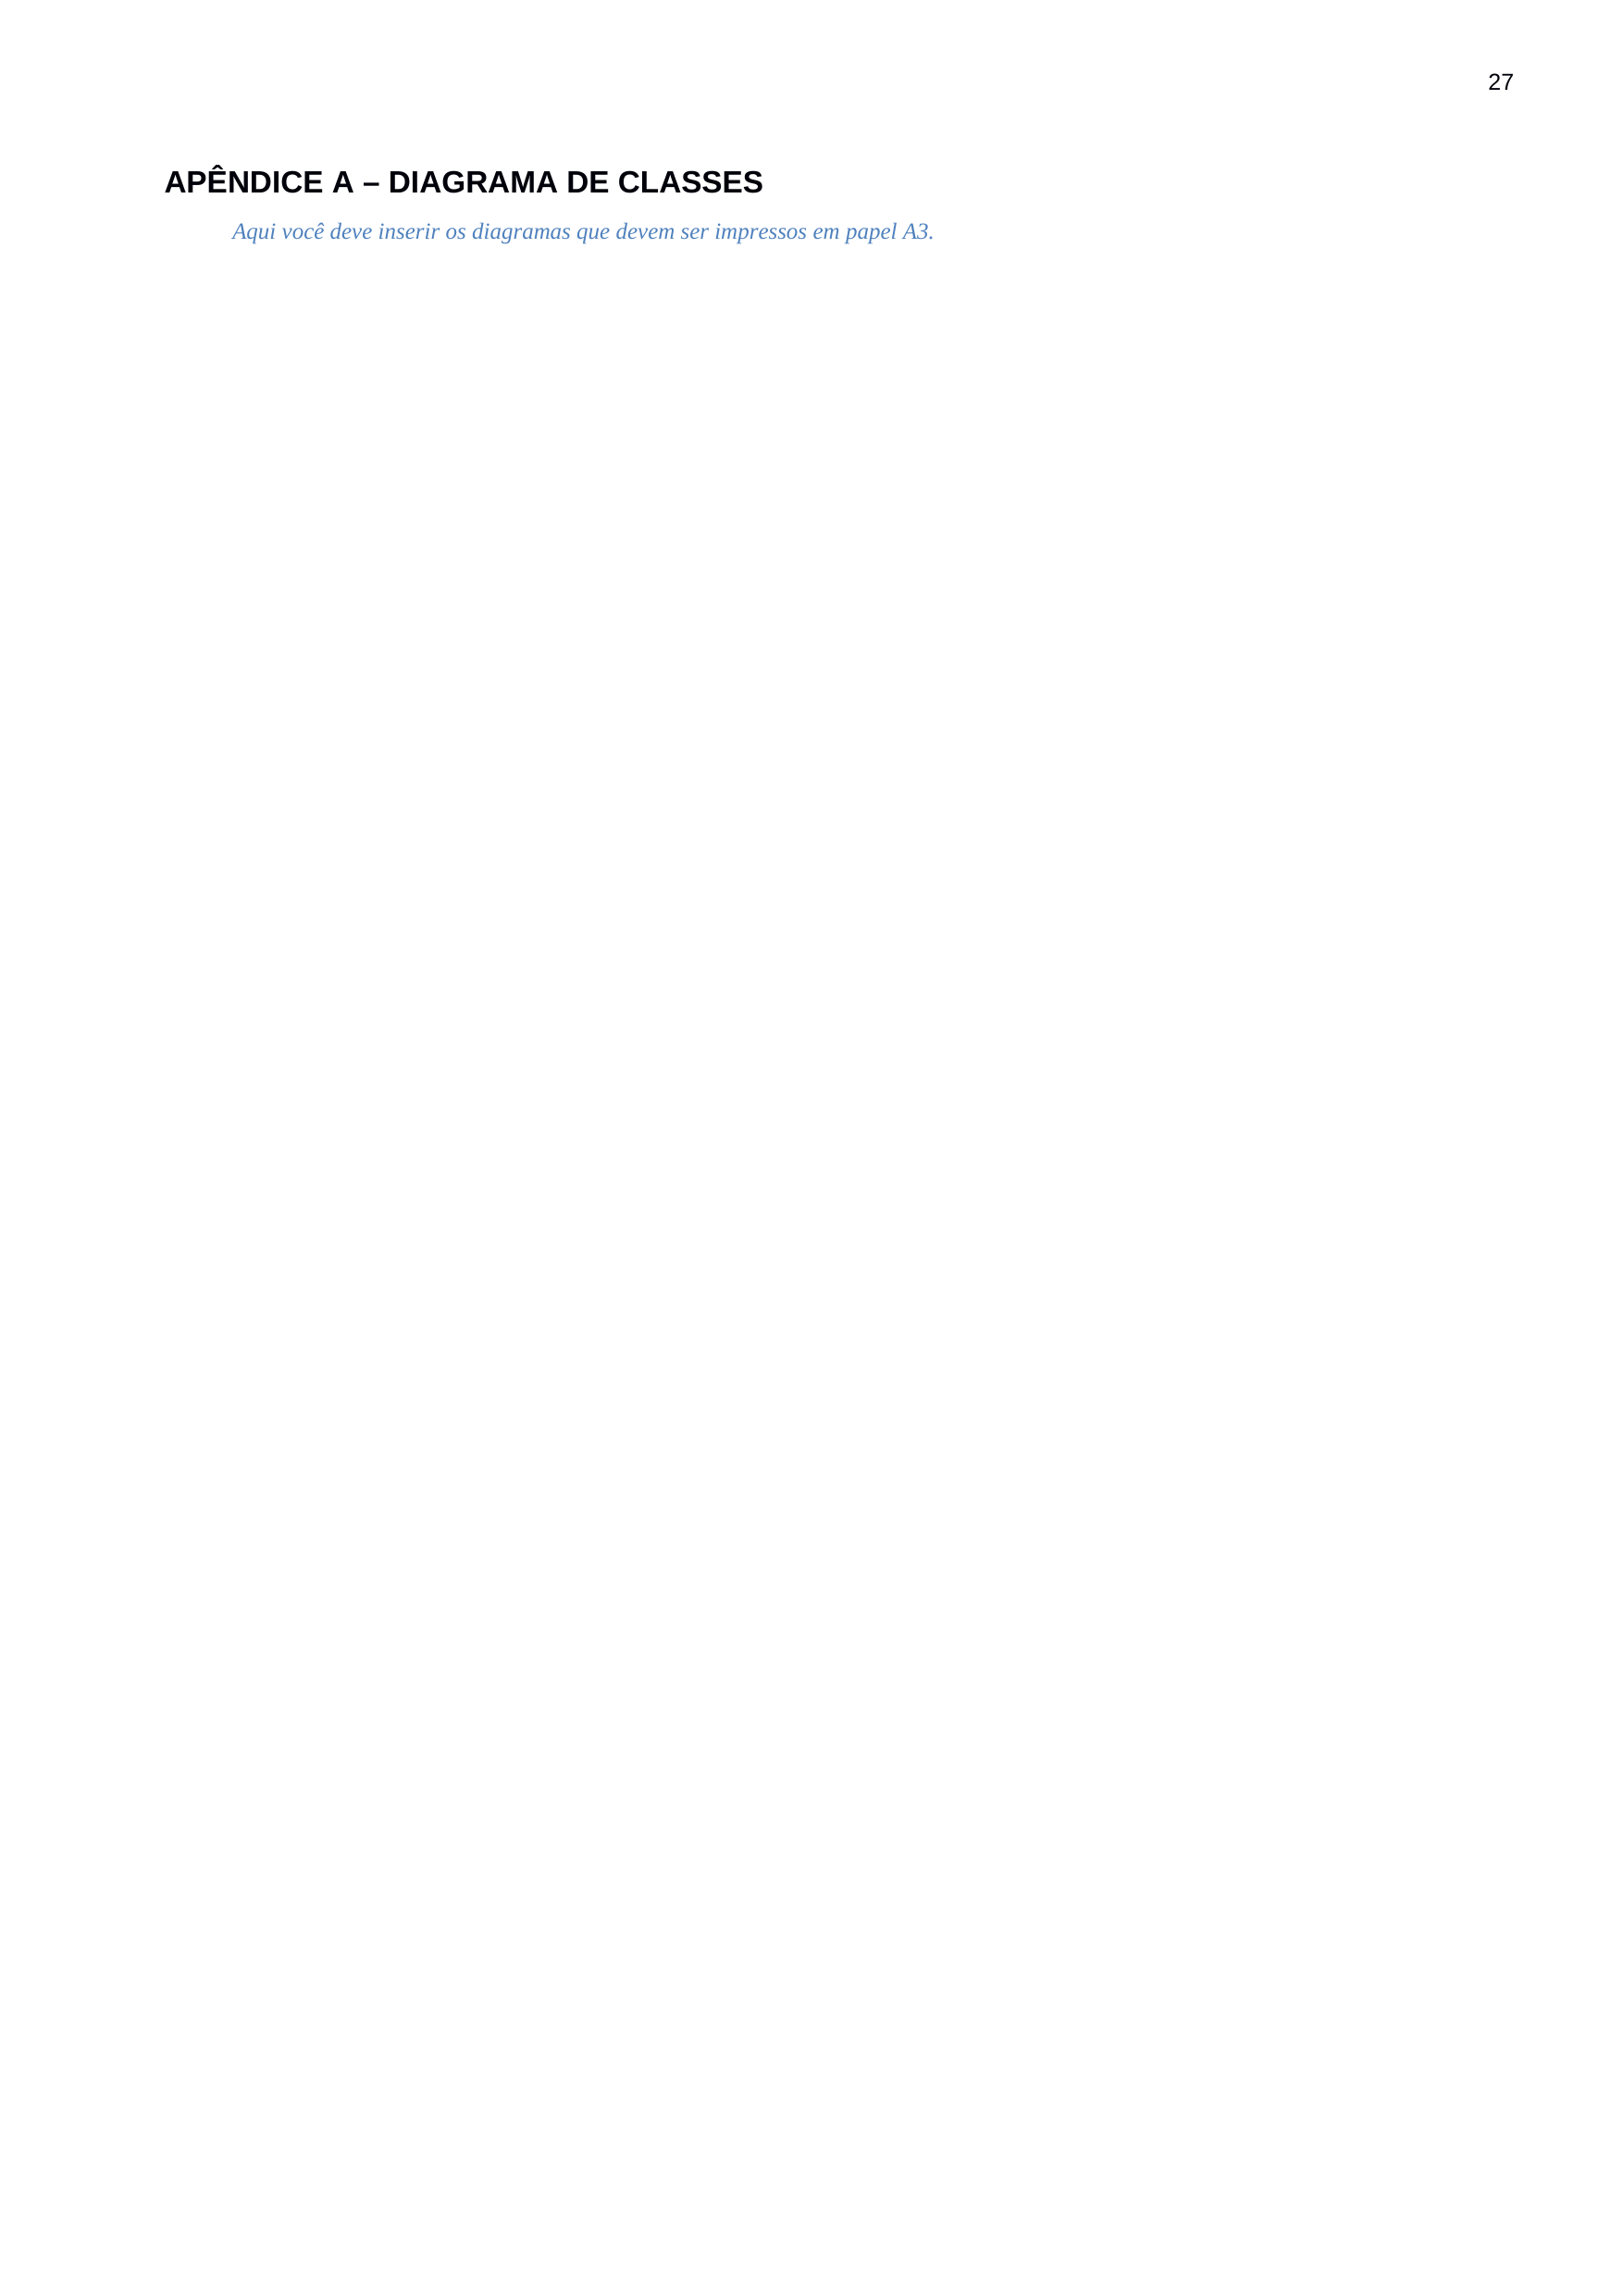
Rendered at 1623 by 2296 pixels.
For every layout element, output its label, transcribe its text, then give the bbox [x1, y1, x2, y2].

text Aqui você deve inserir os diagramas que devem ser impressos em papel A3. [164, 217, 1514, 243]
text APÊNDICE A – DIAGRAMA DE CLASSES [164, 164, 1514, 200]
